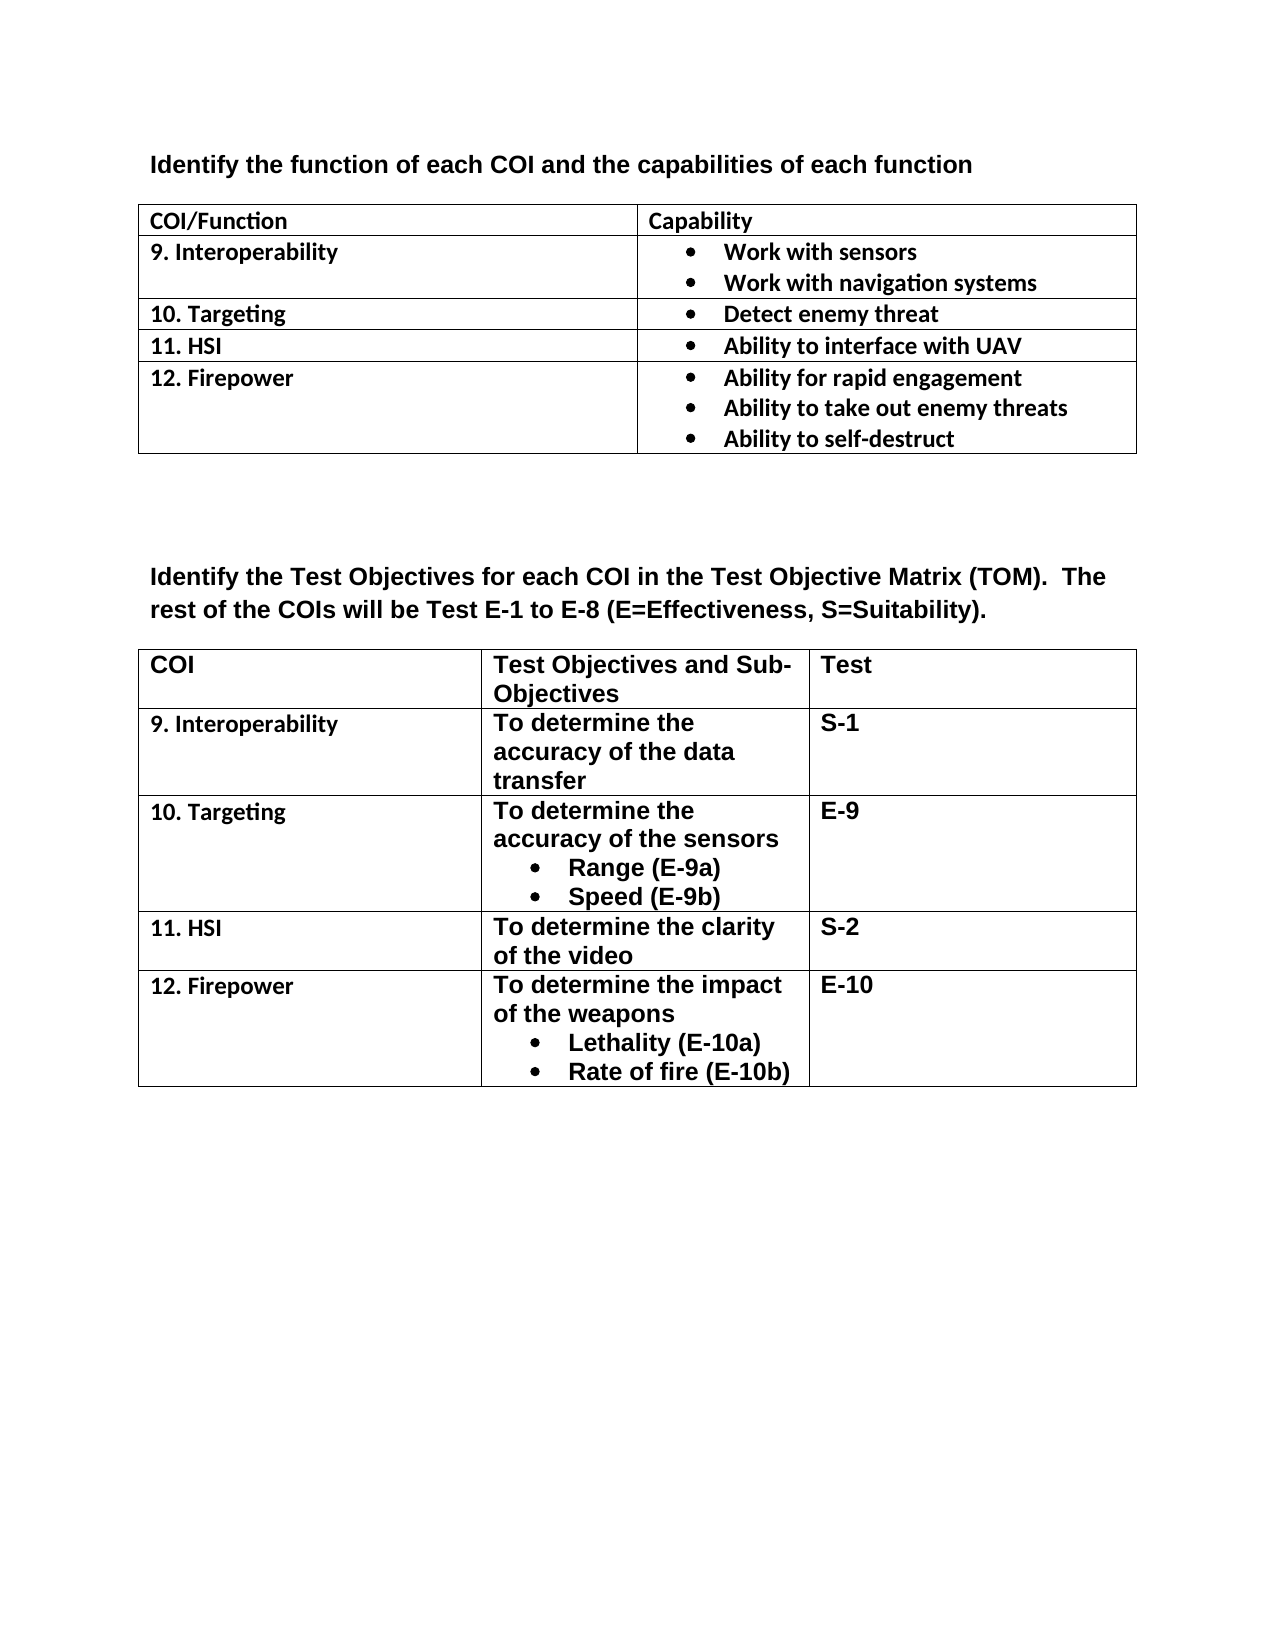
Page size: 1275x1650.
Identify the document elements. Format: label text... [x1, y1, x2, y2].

table_cell Ability for rapid engagement Ability to take out enemy threats Ability to self-destruct [638, 362, 1136, 453]
table_cell Detect enemy threat [638, 299, 1136, 329]
table_cell E-9 [810, 796, 1136, 911]
table_cell To determine the accuracy of the sensors Range (E-9a) Speed (E-9b) [482, 796, 809, 911]
table_cell 11. HSI [139, 912, 481, 969]
table_header Capability [638, 205, 1136, 235]
table_cell Ability to interface with UAV [638, 330, 1136, 361]
table_cell 9. Interoperability [139, 236, 637, 297]
table_cell 10. Targeting [139, 299, 637, 329]
table_cell Work with sensors Work with navigation systems [638, 236, 1136, 297]
table_cell S-1 [810, 709, 1136, 795]
text Identify the function of each COI and the capabilities of each function [150, 150, 1125, 179]
table_cell 9. Interoperability [139, 709, 481, 795]
text Identify the Test Objectives for each COI in the Test Objective Matrix (TOM). The rest of the COIs will be Test E-1 to E-8 (E=Effectiveness, S=Suitability). [150, 562, 1125, 624]
table_cell 10. Targeting [139, 796, 481, 911]
table_header COI [139, 650, 481, 707]
table_cell 12. Firepower [139, 362, 637, 453]
table_header Test [810, 650, 1136, 707]
table_cell 12. Firepower [139, 971, 481, 1086]
table_cell E-10 [810, 971, 1136, 1086]
table_cell To determine the impact of the weapons Lethality (E-10a) Rate of fire (E-10b) [482, 971, 809, 1086]
table_cell To determine the clarity of the video [482, 912, 809, 969]
table_cell 11. HSI [139, 330, 637, 361]
table_header Test Objectives and Sub-Objectives [482, 650, 809, 707]
table_cell To determine the accuracy of the data transfer [482, 709, 809, 795]
table_header COI/Function [139, 205, 637, 235]
table_cell S-2 [810, 912, 1136, 969]
